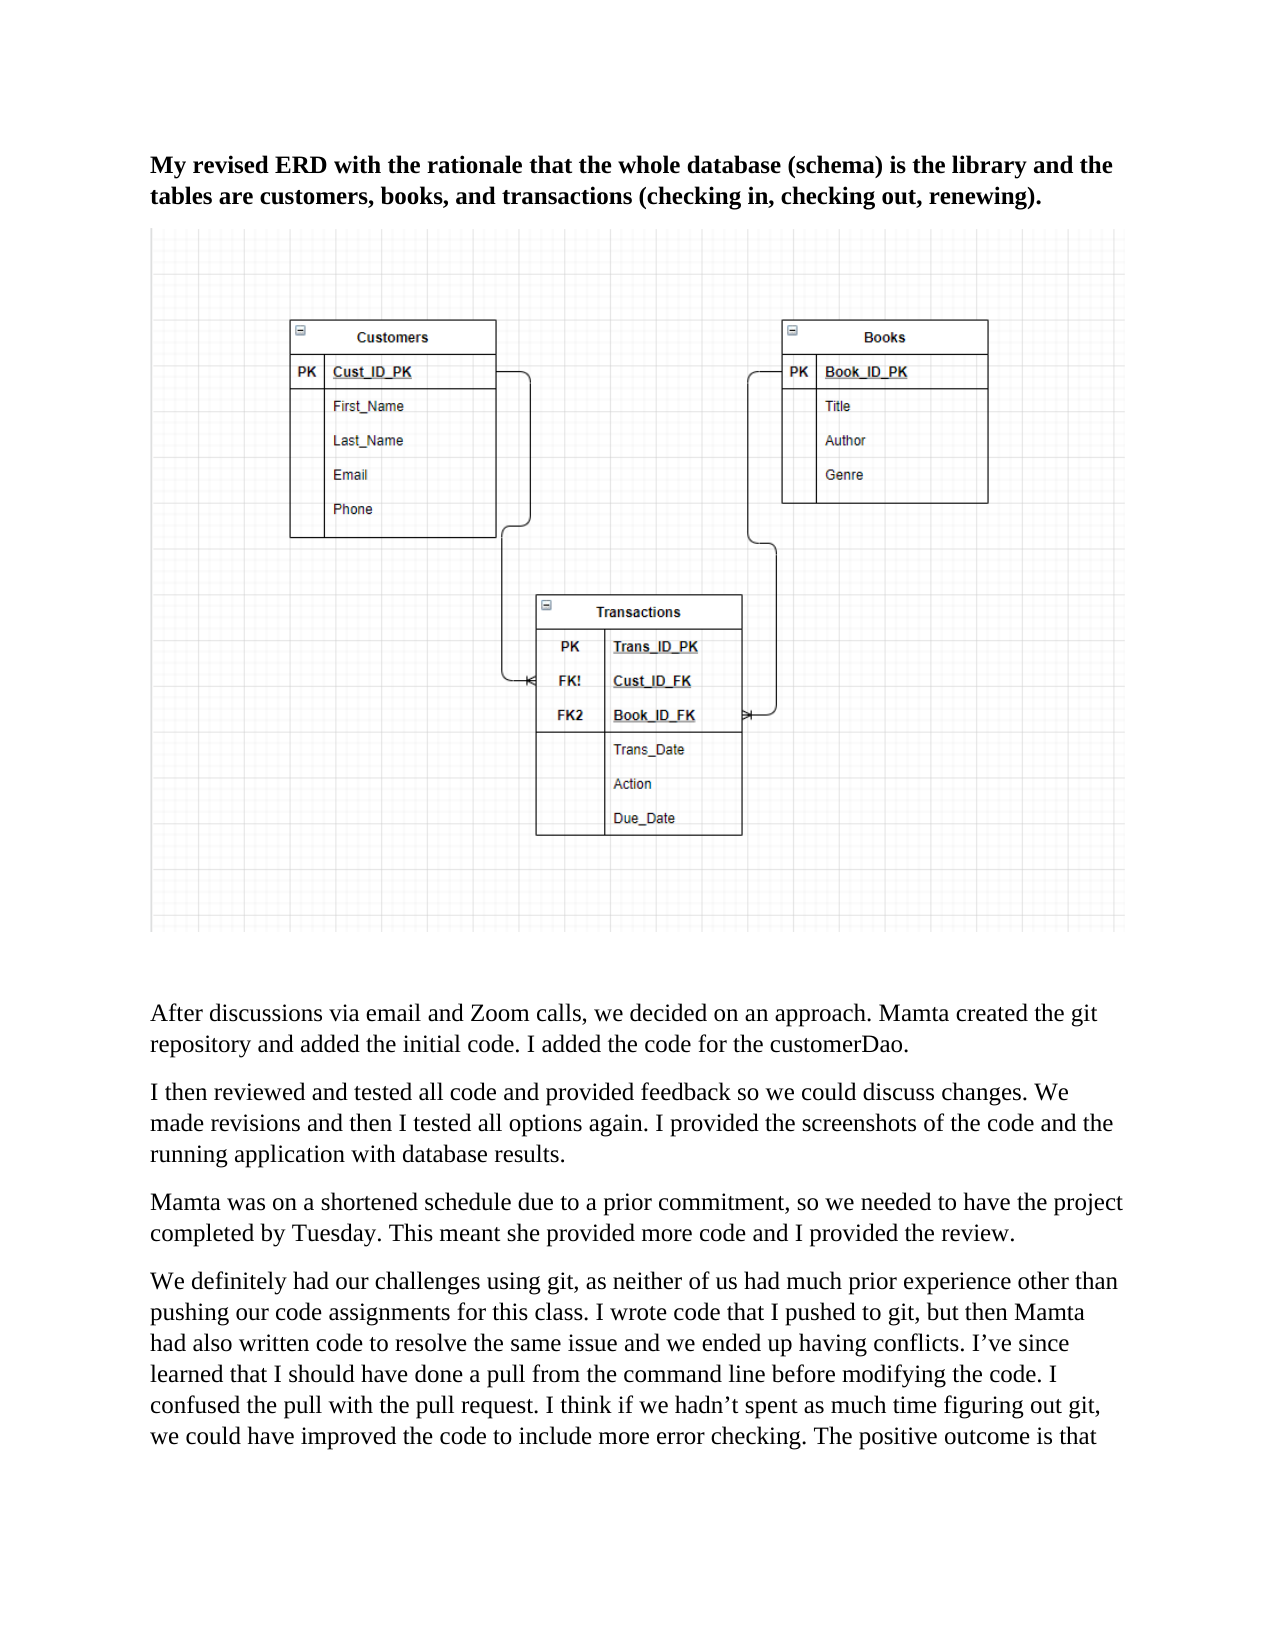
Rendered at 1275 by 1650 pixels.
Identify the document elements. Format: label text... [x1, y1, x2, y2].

picture [150, 228, 1125, 932]
text After discussions via email and Zoom calls, we decided on an approach. Mamta created the git repository and added the initial code. I added the code for the customerDao. [150, 998, 1125, 1058]
text Mamta was on a shortened schedule due to a prior commitment, so we needed to have the project completed by Tuesday. This meant she provided more code and I provided the review. [150, 1187, 1125, 1247]
text I then reviewed and tested all code and provided feedback so we could discuss changes. We made revisions and then I tested all options again. I provided the screenshots of the code and the running application with database results. [150, 1077, 1125, 1168]
text My revised ERD with the rationale that the whole database (schema) is the library and the tables are customers, books, and transactions (checking in, checking out, renewing). [150, 150, 1125, 210]
